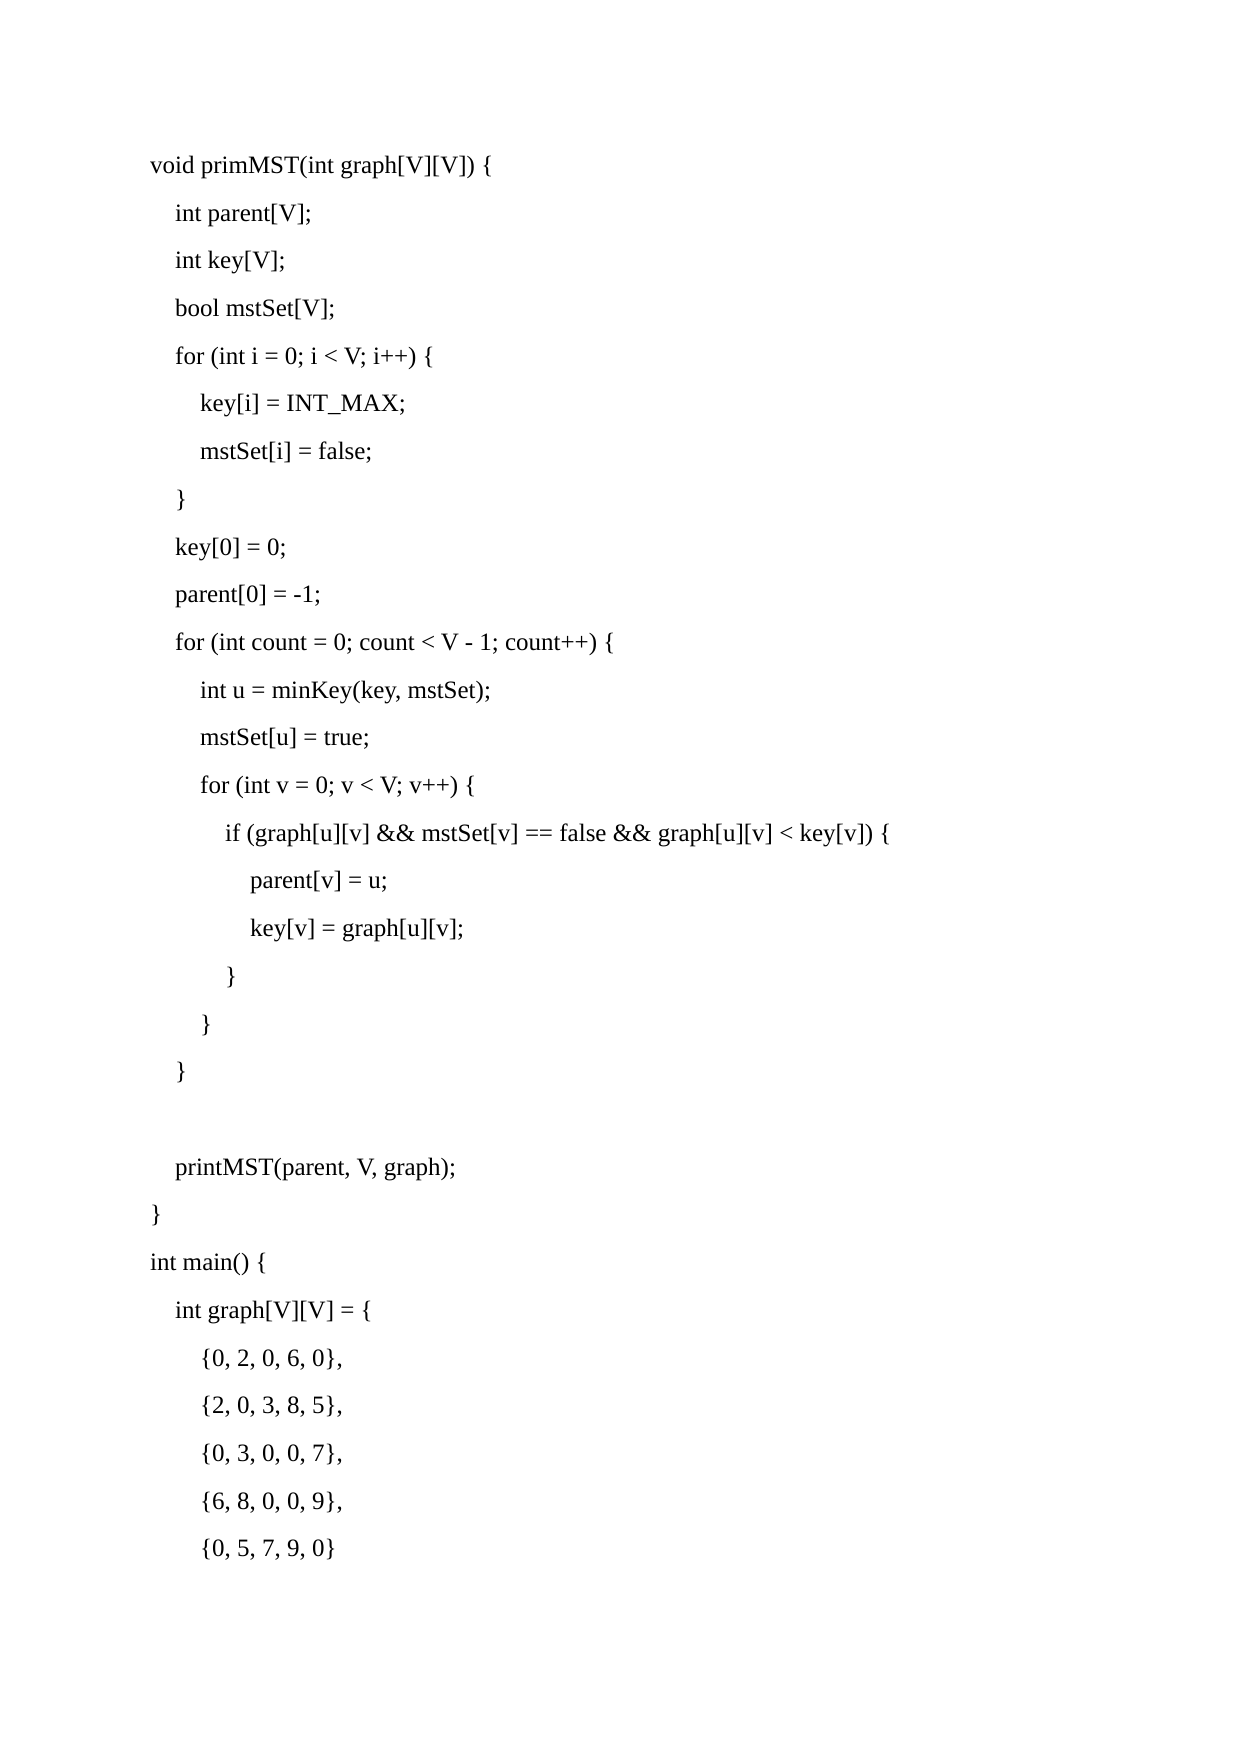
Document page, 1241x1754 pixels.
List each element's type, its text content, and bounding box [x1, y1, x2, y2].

text parent[v] = u; [150, 866, 1090, 894]
text if (graph[u][v] && mstSet[v] == false && graph[u][v] < key[v]) { [150, 818, 1090, 847]
text {0, 5, 7, 9, 0} [150, 1533, 1090, 1562]
text int parent[V]; [150, 198, 1090, 226]
text int key[V]; [150, 245, 1090, 274]
text for (int v = 0; v < V; v++) { [150, 770, 1090, 799]
text {0, 3, 0, 0, 7}, [150, 1438, 1090, 1467]
text parent[0] = -1; [150, 579, 1090, 608]
text {2, 0, 3, 8, 5}, [150, 1390, 1090, 1419]
text key[0] = 0; [150, 532, 1090, 560]
text for (int count = 0; count < V - 1; count++) { [150, 627, 1090, 656]
text int main() { [150, 1247, 1090, 1276]
text for (int i = 0; i < V; i++) { [150, 341, 1090, 369]
text printMST(parent, V, graph); [150, 1152, 1090, 1181]
text } [150, 484, 1090, 513]
text {6, 8, 0, 0, 9}, [150, 1486, 1090, 1514]
text {0, 2, 0, 6, 0}, [150, 1343, 1090, 1371]
text bool mstSet[V]; [150, 293, 1090, 322]
text int u = minKey(key, mstSet); [150, 675, 1090, 703]
text } [150, 961, 1090, 990]
text void primMST(int graph[V][V]) { [150, 150, 1090, 179]
text } [150, 1199, 1090, 1228]
text key[v] = graph[u][v]; [150, 913, 1090, 942]
text int graph[V][V] = { [150, 1295, 1090, 1324]
text mstSet[i] = false; [150, 436, 1090, 465]
text } [150, 1009, 1090, 1037]
text mstSet[u] = true; [150, 722, 1090, 751]
text key[i] = INT_MAX; [150, 388, 1090, 417]
text } [150, 1056, 1090, 1085]
